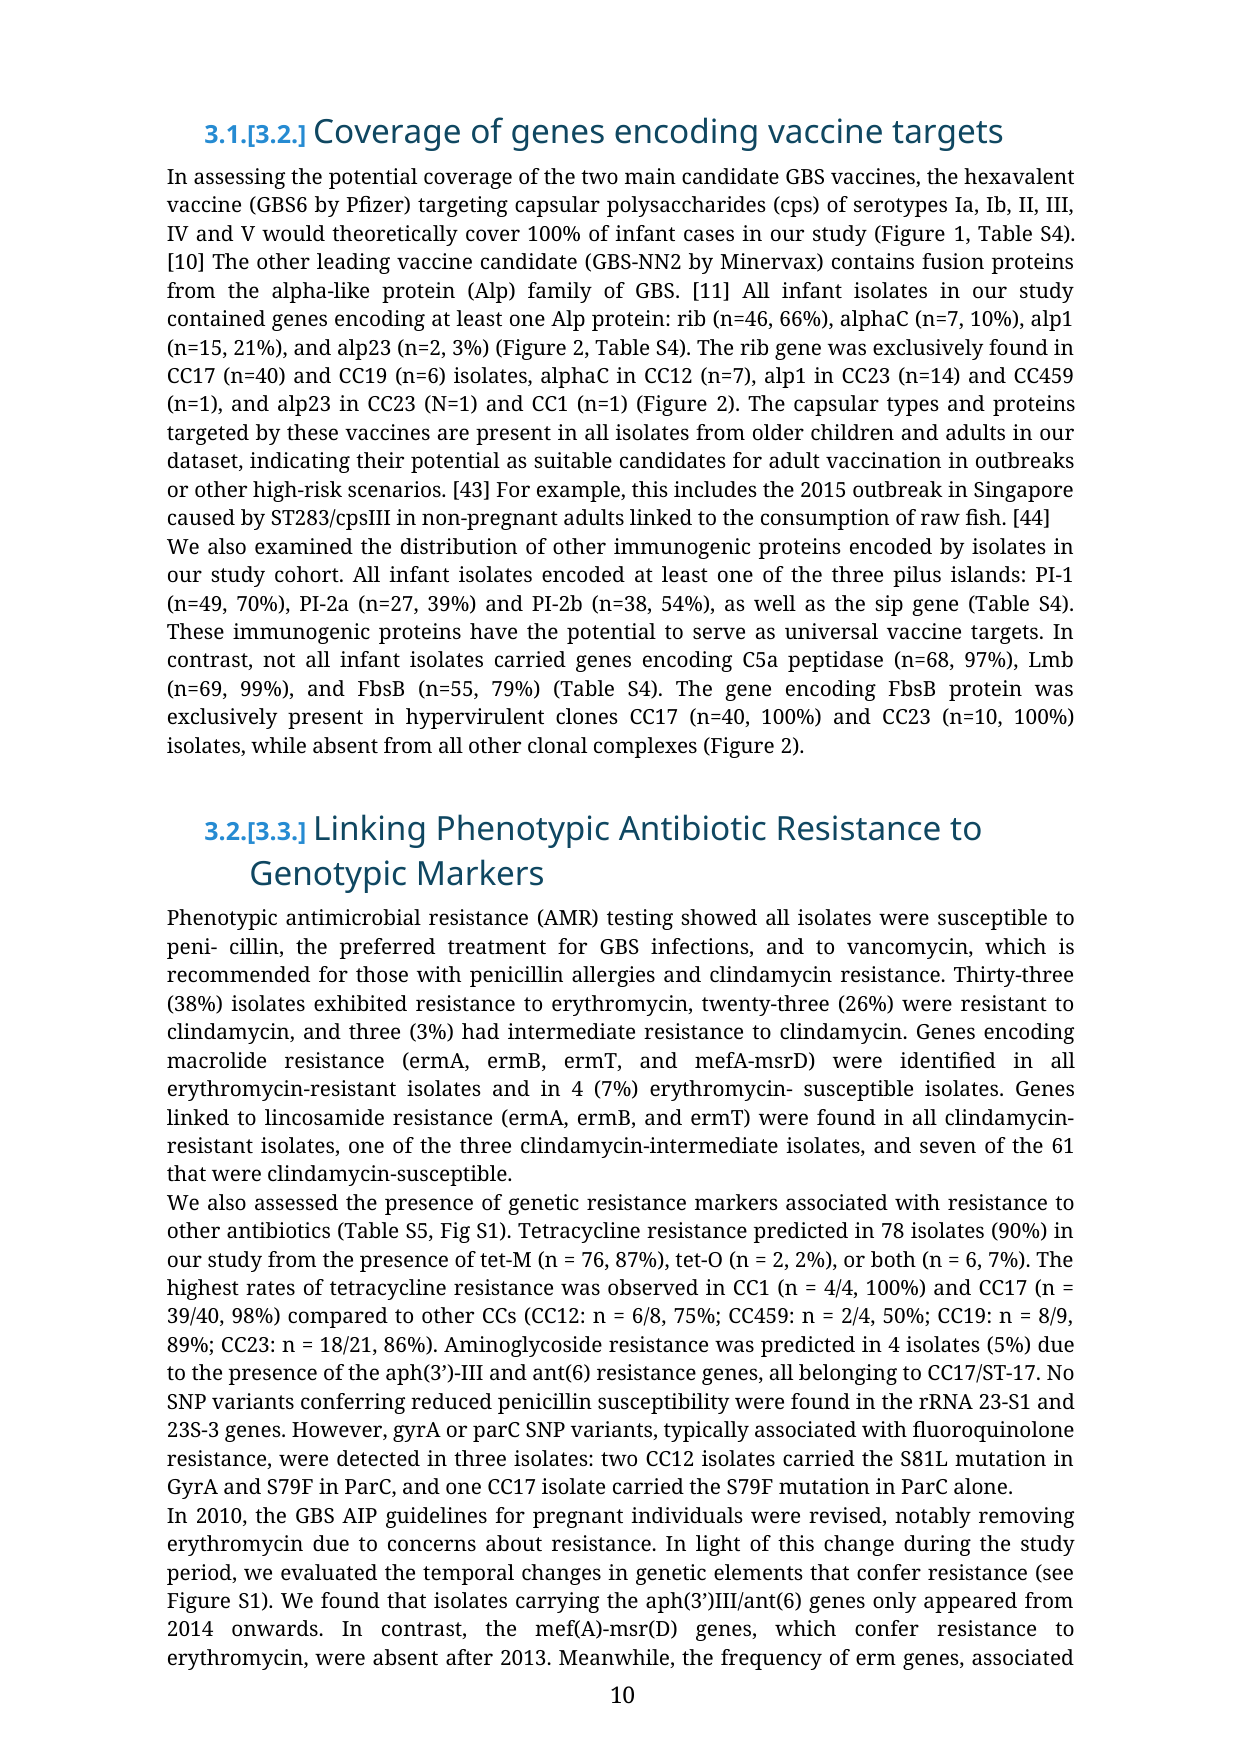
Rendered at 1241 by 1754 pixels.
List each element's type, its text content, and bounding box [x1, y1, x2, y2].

subtitle Coverage of genes encoding vaccine targets [204, 108, 1076, 154]
text We also examined the distribution of other immunogenic proteins encoded by isolates in our study cohort. All infant isolates encoded at least one of the three pilus islands: PI-1 (n=49, 70%), PI-2a (n=27, 39%) and PI-2b (n=38, 54%), as well as the sip gene (Table S4). These immunogenic proteins have the potential to serve as universal vaccine targets. In contrast, not all infant isolates carried genes encoding C5a peptidase (n=68, 97%), Lmb (n=69, 99%), and FbsB (n=55, 79%) (Table S4). The gene encoding FbsB protein was exclusively present in hypervirulent clones CC17 (n=40, 100%) and CC23 (n=10, 100%) isolates, while absent from all other clonal complexes (Figure 2). [167, 532, 1076, 759]
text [167, 1501, 1076, 1671]
subtitle Linking Phenotypic Antibiotic Resistance to Genotypic Markers [204, 804, 1076, 895]
text Phenotypic antimicrobial resistance (AMR) testing showed all isolates were susceptible to peni- cillin, the preferred treatment for GBS infections, and to vancomycin, which is recommended for those with penicillin allergies and clindamycin resistance. Thirty-three (38%) isolates exhibited resistance to erythromycin, twenty-three (26%) were resistant to clindamycin, and three (3%) had intermediate resistance to clindamycin. Genes encoding macrolide resistance (ermA, ermB, ermT, and mefA-msrD) were identified in all erythromycin-resistant isolates and in 4 (7%) erythromycin- susceptible isolates. Genes linked to lincosamide resistance (ermA, ermB, and ermT) were found in all clindamycin-resistant isolates, one of the three clindamycin-intermediate isolates, and seven of the 61 that were clindamycin-susceptible. [167, 903, 1076, 1188]
text In assessing the potential coverage of the two main candidate GBS vaccines, the hexavalent vaccine (GBS6 by Pfizer) targeting capsular polysaccharides (cps) of serotypes Ia, Ib, II, III, IV and V would theoretically cover 100% of infant cases in our study (Figure 1, Table S4). [10] The other leading vaccine candidate (GBS-NN2 by Minervax) contains fusion proteins from the alpha-like protein (Alp) family of GBS. [11] All infant isolates in our study contained genes encoding at least one Alp protein: rib (n=46, 66%), alphaC (n=7, 10%), alp1 (n=15, 21%), and alp23 (n=2, 3%) (Figure 2, Table S4). The rib gene was exclusively found in CC17 (n=40) and CC19 (n=6) isolates, alphaC in CC12 (n=7), alp1 in CC23 (n=14) and CC459 (n=1), and alp23 in CC23 (N=1) and CC1 (n=1) (Figure 2). The capsular types and proteins targeted by these vaccines are present in all isolates from older children and adults in our dataset, indicating their potential as suitable candidates for adult vaccination in outbreaks or other high-risk scenarios. [43] For example, this includes the 2015 outbreak in Singapore caused by ST283/cpsIII in non-pregnant adults linked to the consumption of raw fish. [44] [167, 162, 1076, 532]
text We also assessed the presence of genetic resistance markers associated with resistance to other antibiotics (Table S5, Fig S1). Tetracycline resistance predicted in 78 isolates (90%) in our study from the presence of tet-M (n = 76, 87%), tet-O (n = 2, 2%), or both (n = 6, 7%). The highest rates of tetracycline resistance was observed in CC1 (n = 4/4, 100%) and CC17 (n = 39/40, 98%) compared to other CCs (CC12: n = 6/8, 75%; CC459: n = 2/4, 50%; CC19: n = 8/9, 89%; CC23: n = 18/21, 86%). Aminoglycoside resistance was predicted in 4 isolates (5%) due to the presence of the aph(3’)-III and ant(6) resistance genes, all belonging to CC17/ST-17. No SNP variants conferring reduced penicillin susceptibility were found in the rRNA 23-S1 and 23S-3 genes. However, gyrA or parC SNP variants, typically associated with fluoroquinolone resistance, were detected in three isolates: two CC12 isolates carried the S81L mutation in GyrA and S79F in ParC, and one CC17 isolate carried the S79F mutation in ParC alone. [167, 1188, 1076, 1501]
